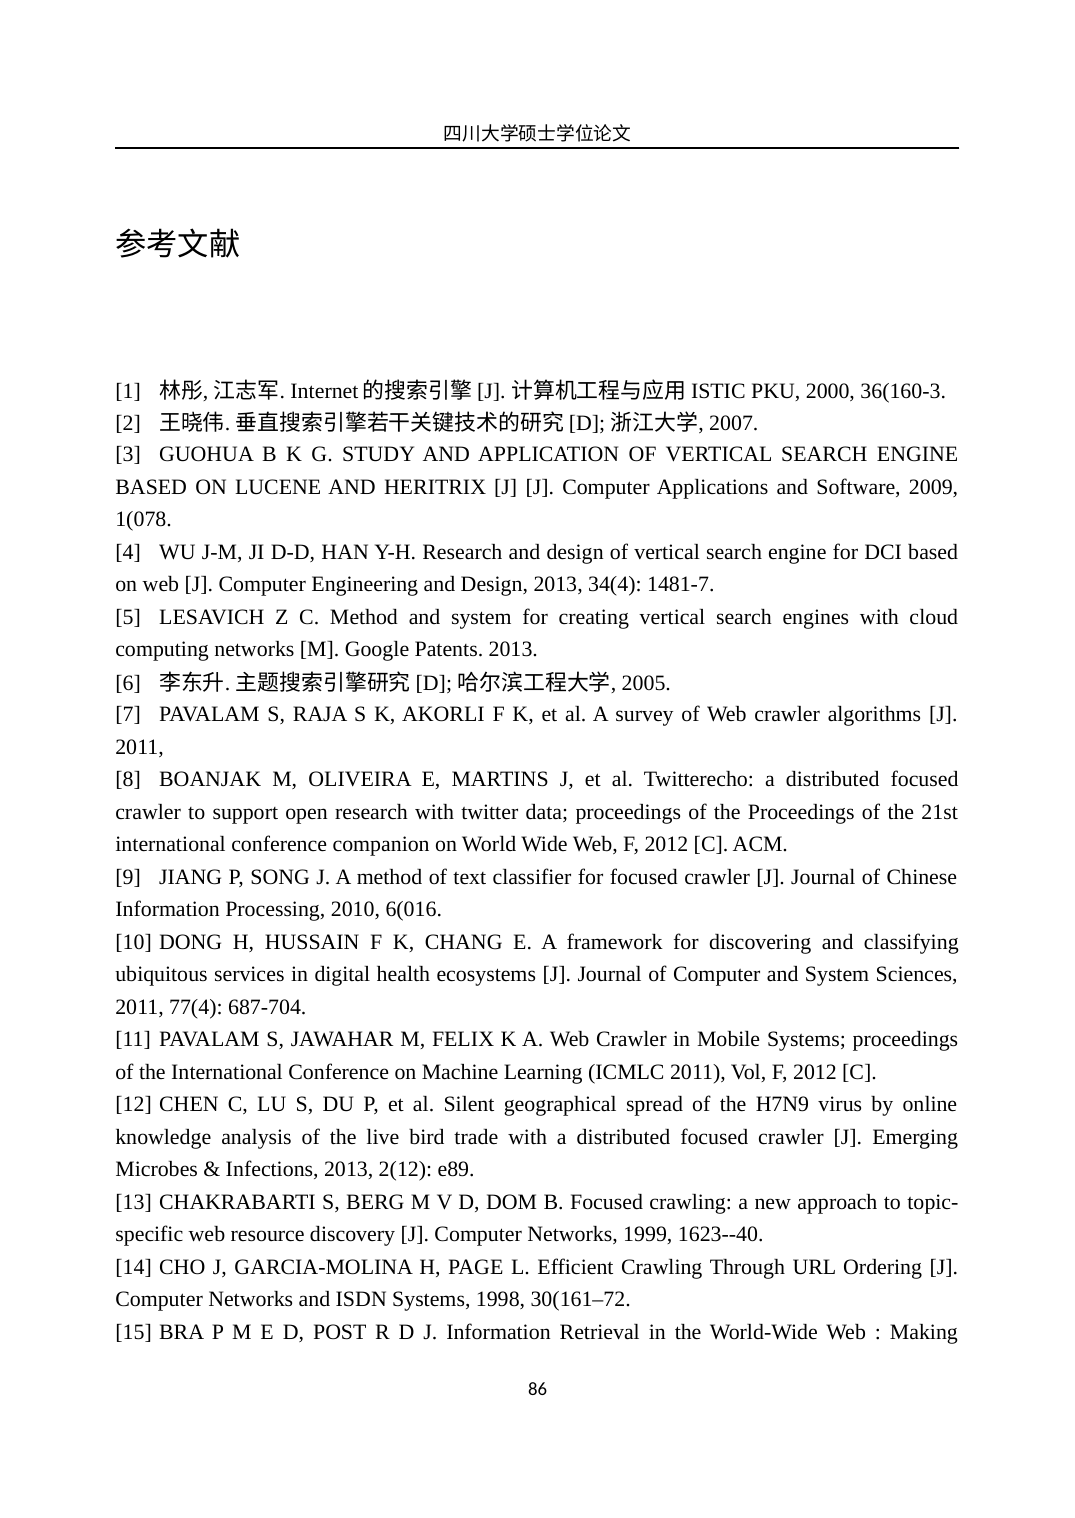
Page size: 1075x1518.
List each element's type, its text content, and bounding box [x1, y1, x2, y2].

text [7] PAVALAM S, RAJA S K, AKORLI F K, et al. A survey of Web crawler algorithms [J]. 2011, [115, 697, 959, 762]
text [1] 林彤, 江志军. Internet的搜索引擎 [J]. 计算机工程与应用 ISTIC PKU, 2000, 36(160-3. [115, 372, 959, 405]
text [8] BOANJAK M, OLIVEIRA E, MARTINS J, et al. Twitterecho: a distributed focused crawler to support open research with twitter data; proceedings of the Proceedings of the 21st international conference companion on World Wide Web, F, 2012 [C]. ACM. [115, 762, 959, 860]
text [14] CHO J, GARCIA-MOLINA H, PAGE L. Efficient Crawling Through URL Ordering [J]. Computer Networks and ISDN Systems, 1998, 30(161–72. [115, 1250, 959, 1315]
text [6] 李东升. 主题搜索引擎研究 [D]; 哈尔滨工程大学, 2005. [115, 665, 959, 697]
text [115, 1315, 959, 1347]
text [11] PAVALAM S, JAWAHAR M, FELIX K A. Web Crawler in Mobile Systems; proceedings of the International Conference on Machine Learning (ICMLC 2011), Vol, F, 2012 [C]. [115, 1022, 959, 1087]
text [4] WU J-M, JI D-D, HAN Y-H. Research and design of vertical search engine for DCI based on web [J]. Computer Engineering and Design, 2013, 34(4): 1481-7. [115, 535, 959, 600]
text [5] LESAVICH Z C. Method and system for creating vertical search engines with cloud computing networks [M]. Google Patents. 2013. [115, 600, 959, 665]
text [10] DONG H, HUSSAIN F K, CHANG E. A framework for discovering and classifying ubiquitous services in digital health ecosystems [J]. Journal of Computer and System Sciences, 2011, 77(4): 687-704. [115, 925, 959, 1022]
text [2] 王晓伟. 垂直搜索引擎若干关键技术的研究 [D]; 浙江大学, 2007. [115, 405, 959, 437]
text [13] CHAKRABARTI S, BERG M V D, DOM B. Focused crawling: a new approach to topic-specific web resource discovery [J]. Computer Networks, 1999, 1623--40. [115, 1185, 959, 1250]
text [3] GUOHUA B K G. STUDY AND APPLICATION OF VERTICAL SEARCH ENGINE BASED ON LUCENE AND HERITRIX [J] [J]. Computer Applications and Software, 2009, 1(078. [115, 437, 959, 535]
text [9] JIANG P, SONG J. A method of text classifier for focused crawler [J]. Journal of Chinese Information Processing, 2010, 6(016. [115, 860, 959, 925]
text [12] CHEN C, LU S, DU P, et al. Silent geographical spread of the H7N9 virus by online knowledge analysis of the live bird trade with a distributed focused crawler [J]. Emerging Microbes & Infections, 2013, 2(12): e89. [115, 1087, 959, 1185]
subtitle 参考文献 [115, 209, 959, 274]
